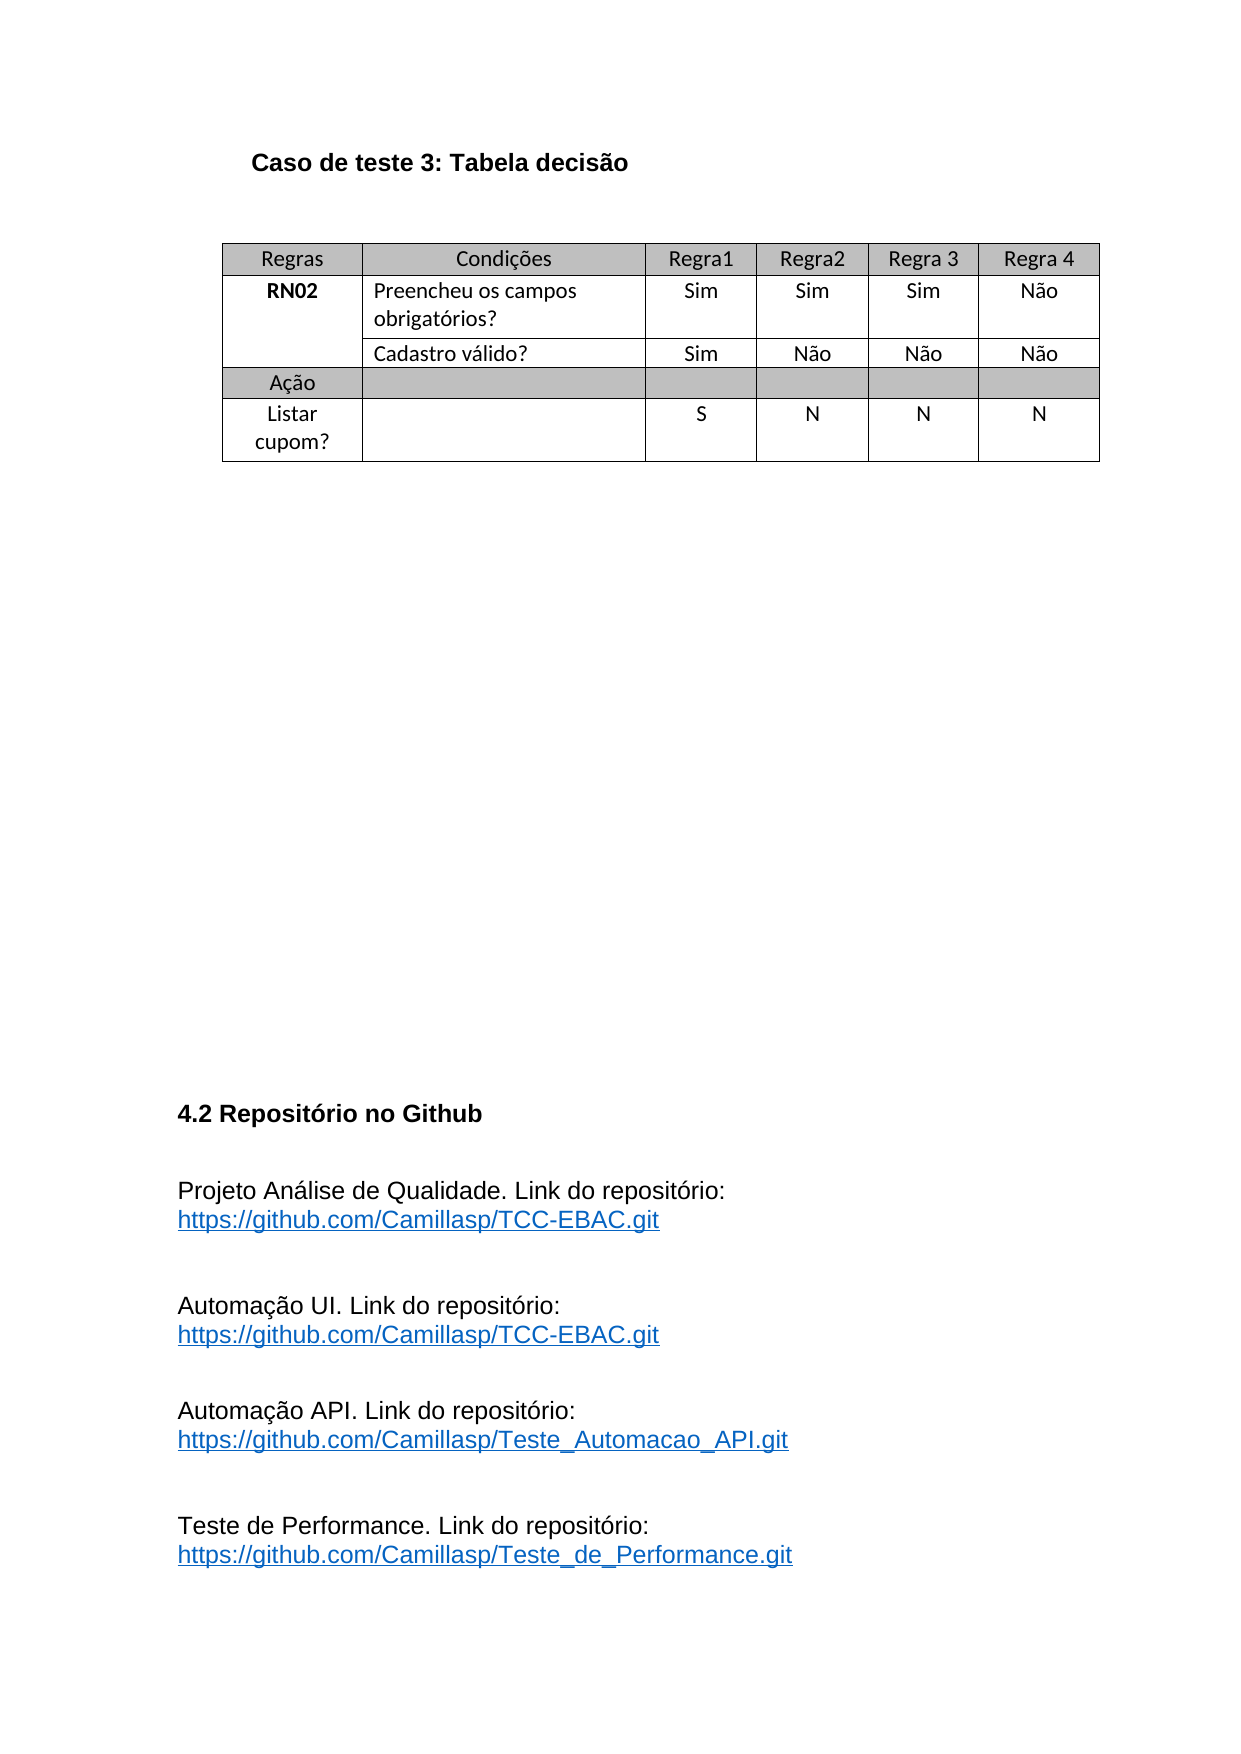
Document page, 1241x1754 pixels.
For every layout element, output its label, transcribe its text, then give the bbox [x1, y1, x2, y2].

table_header Regra1 [646, 244, 756, 275]
table_cell N [979, 399, 1099, 461]
text Automação API. Link do repositório: https://github.com/Camillasp/Teste_Automacao_API.git [177, 1396, 1063, 1454]
table_cell [869, 368, 978, 398]
table_cell [979, 368, 1099, 398]
table_cell Não [979, 276, 1099, 338]
table_cell [363, 399, 645, 461]
table_cell RN02 [223, 276, 362, 367]
text Caso de teste 3: Tabela decisão [251, 148, 1063, 176]
table_cell Cadastro válido? [363, 339, 645, 367]
table_header Regra 3 [869, 244, 978, 275]
table_cell Não [979, 339, 1099, 367]
text 4.2 Repositório no Github [177, 1099, 1063, 1128]
table_cell [363, 368, 645, 398]
text Projeto Análise de Qualidade. Link do repositório: [177, 1176, 1063, 1205]
table_cell Sim [646, 339, 756, 367]
table_cell Não [757, 339, 868, 367]
table_cell Preencheu os campos obrigatórios? [363, 276, 645, 338]
text https://github.com/Camillasp/TCC-EBAC.git [177, 1320, 1063, 1348]
table_cell Sim [757, 276, 868, 338]
table_header Regra 4 [979, 244, 1099, 275]
text Teste de Performance. Link do repositório: https://github.com/Camillasp/Teste_de_Performance.git [177, 1511, 1063, 1569]
table_cell Ação [223, 368, 362, 398]
table_cell Não [869, 339, 978, 367]
table_cell Listar cupom? [223, 399, 362, 461]
table_header Regra2 [757, 244, 868, 275]
table_cell N [757, 399, 868, 461]
table_cell N [869, 399, 978, 461]
table_cell Sim [646, 276, 756, 338]
table_header Regras [223, 244, 362, 275]
table_cell Sim [869, 276, 978, 338]
table_cell [757, 368, 868, 398]
text Automação UI. Link do repositório: [177, 1291, 1063, 1320]
table_header Condições [363, 244, 645, 275]
table_cell [646, 368, 756, 398]
table_cell S [646, 399, 756, 461]
text https://github.com/Camillasp/TCC-EBAC.git [177, 1205, 1063, 1233]
